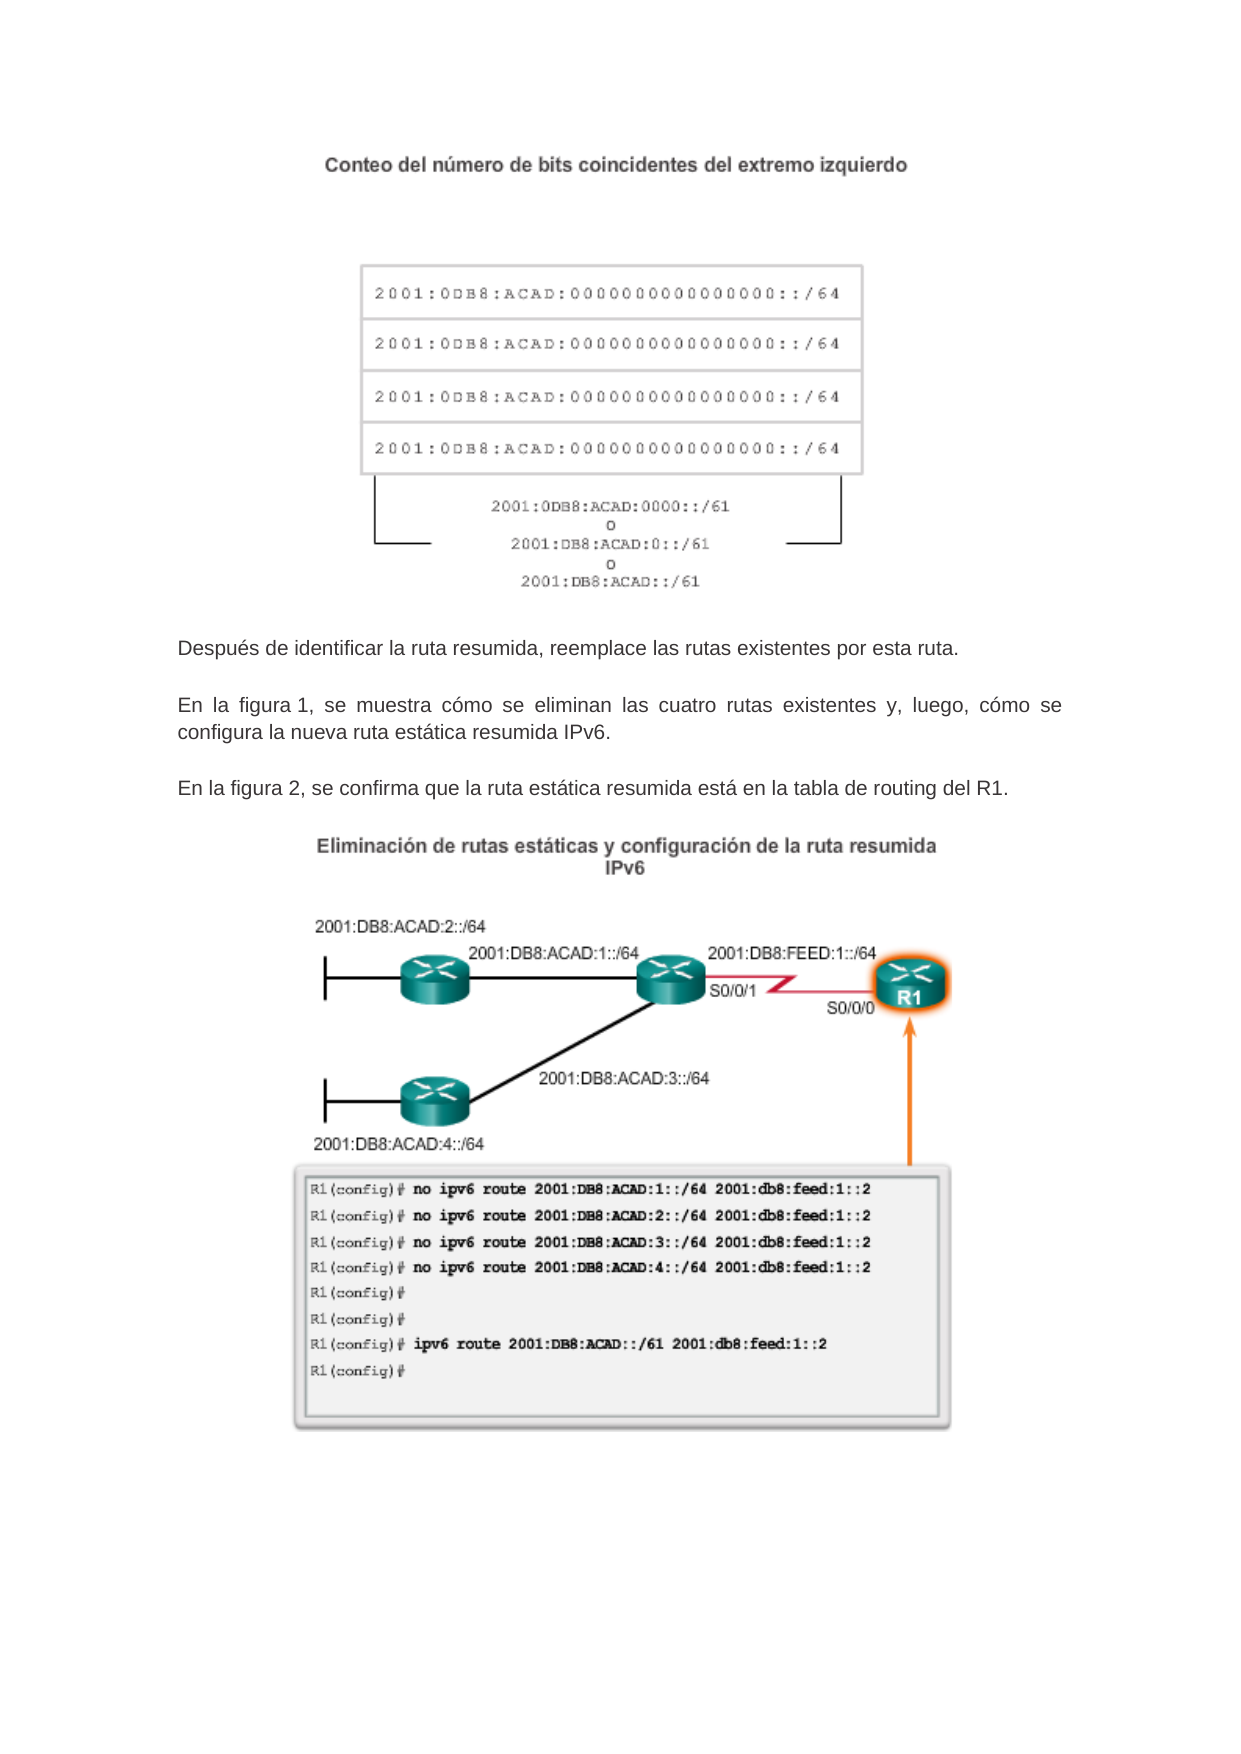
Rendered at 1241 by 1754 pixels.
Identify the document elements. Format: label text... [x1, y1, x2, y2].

picture [288, 828, 953, 1432]
text En la figura 1, se muestra cómo se eliminan las cuatro rutas existentes y, luego, cómo se configura la nueva ruta estática resumida IPv6. [177, 689, 1063, 743]
picture [318, 147, 922, 604]
text Después de identificar la ruta resumida, reemplace las rutas existentes por esta ruta. [177, 633, 1063, 660]
text En la figura 2, se confirma que la ruta estática resumida está en la tabla de routing del R1. [177, 773, 1063, 800]
